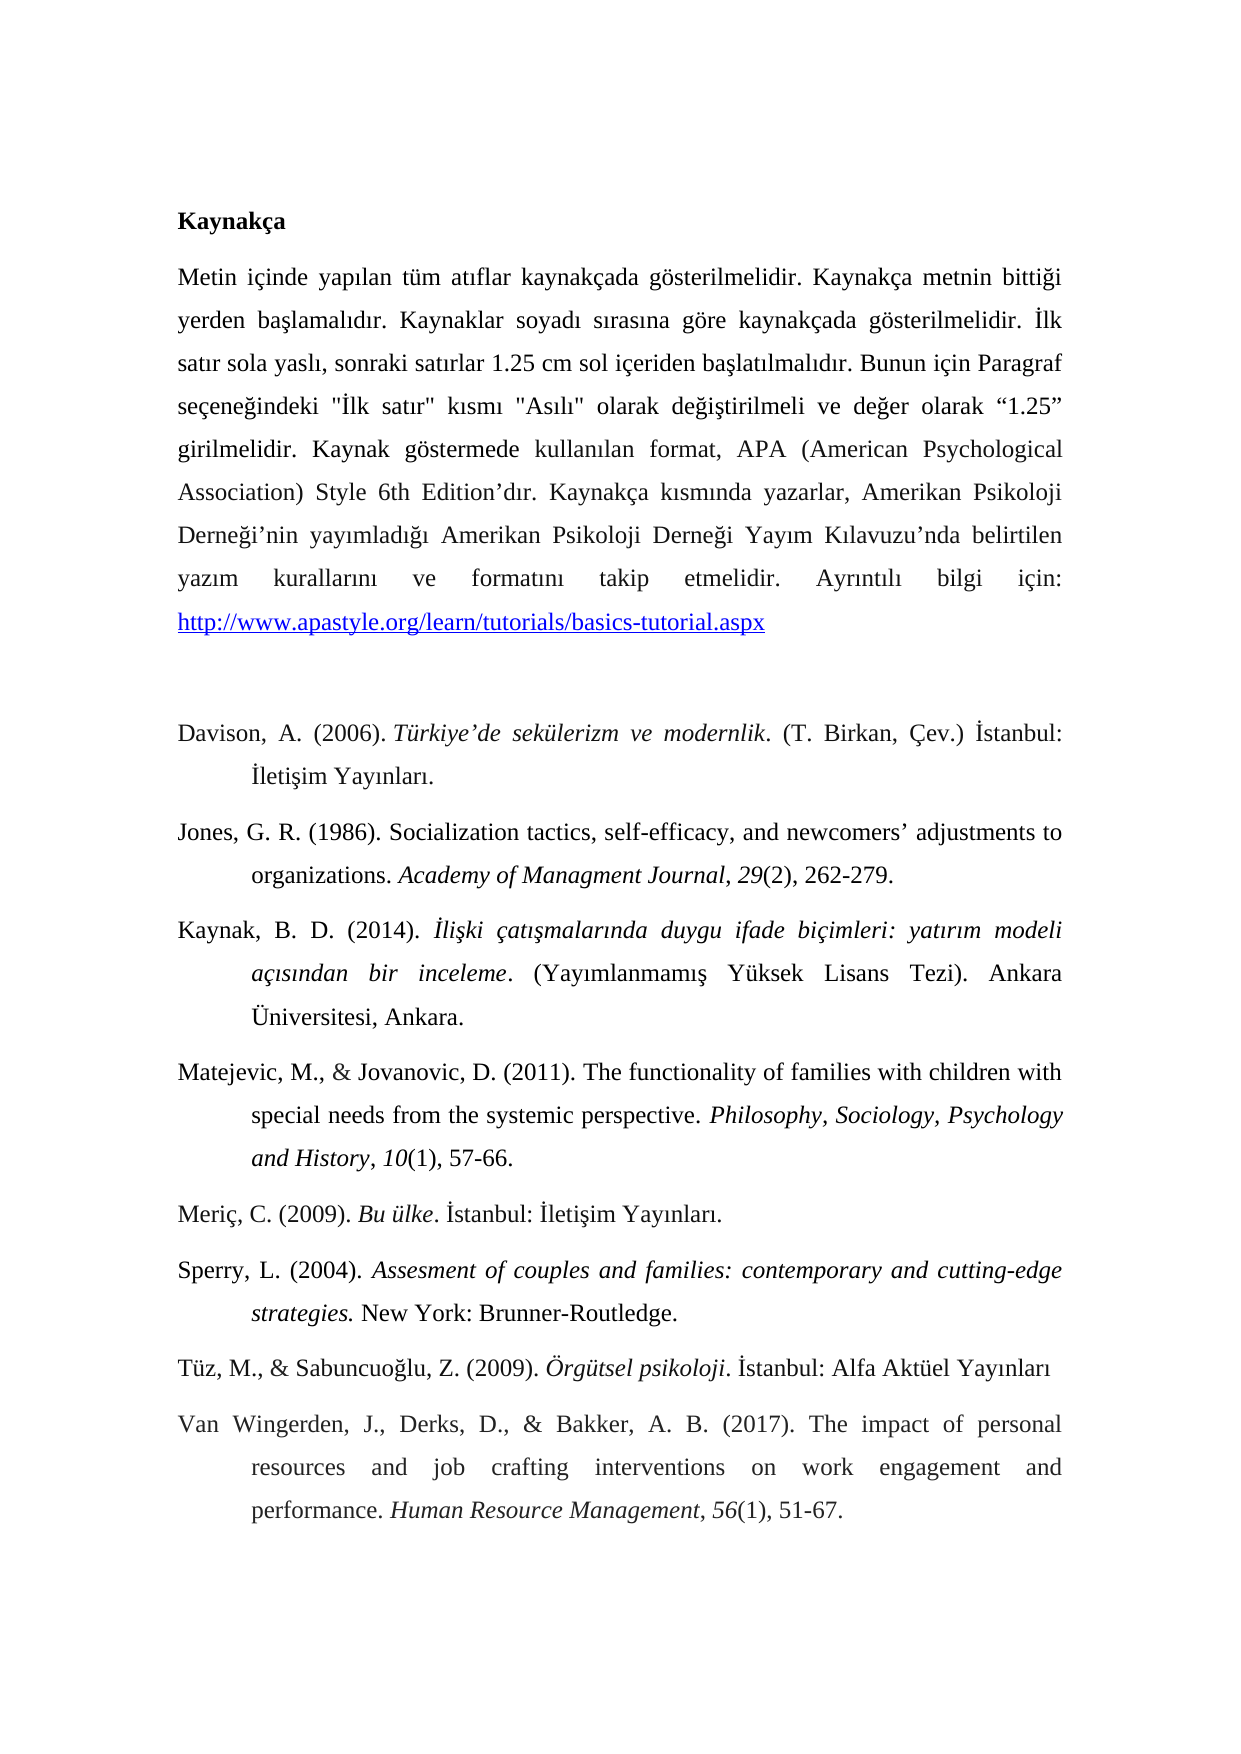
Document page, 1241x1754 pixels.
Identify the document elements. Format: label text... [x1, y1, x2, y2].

text Davison, A. (2006). Türkiye’de sekülerizm ve modernlik. (T. Birkan, Çev.) İstanbul: İletişim Yayınları. [177, 718, 1063, 790]
text Tüz, M., & Sabuncuoğlu, Z. (2009). Örgütsel psikoloji. İstanbul: Alfa Aktüel Yayınları [177, 1353, 1063, 1382]
text Metin içinde yapılan tüm atıflar kaynakçada gösterilmelidir. Kaynakça metnin bittiği yerden başlamalıdır. Kaynaklar soyadı sırasına göre kaynakçada gösterilmelidir. İlk satır sola yaslı, sonraki satırlar 1.25 cm sol içeriden başlatılmalıdır. Bunun için Paragraf seçeneğindeki "İlk satır" kısmı "Asılı" olarak değiştirilmeli ve değer olarak “1.25” girilmelidir. Kaynak göstermede kullanılan format, APA (American Psychological Association) Style 6th Edition’dır. Kaynakça kısmında yazarlar, Amerikan Psikoloji Derneği’nin yayımladığı Amerikan Psikoloji Derneği Yayım Kılavuzu’nda belirtilen yazım kurallarını ve formatını takip etmelidir. Ayrıntılı bilgi için: http://www.apastyle.org/learn/tutorials/basics-tutorial.aspx [177, 262, 1063, 635]
text Kaynakça [177, 206, 1063, 235]
text Jones, G. R. (1986). Socialization tactics, self-efficacy, and newcomers’ adjustments to organizations. Academy of Managment Journal, 29(2), 262-279. [177, 817, 1063, 888]
text Kaynak, B. D. (2014). İlişki çatışmalarında duygu ifade biçimleri: yatırım modeli açısından bir inceleme. (Yayımlanmamış Yüksek Lisans Tezi). Ankara Üniversitesi, Ankara. [177, 915, 1063, 1030]
text Meriç, C. (2009). Bu ülke. İstanbul: İletişim Yayınları. [177, 1199, 1063, 1228]
text Van Wingerden, J., Derks, D., & Bakker, A. B. (2017). The impact of personal resources and job crafting interventions on work engagement and performance. Human Resource Management, 56(1), 51-67. [177, 1438, 1063, 1524]
text Matejevic, M., & Jovanovic, D. (2011). The functionality of families with children with special needs from the systemic perspective. Philosophy, Sociology, Psychology and History, 10(1), 57-66. [177, 1057, 1063, 1172]
text Sperry, L. (2004). Assesment of couples and families: contemporary and cutting-edge strategies. New York: Brunner-Routledge. [177, 1255, 1063, 1327]
